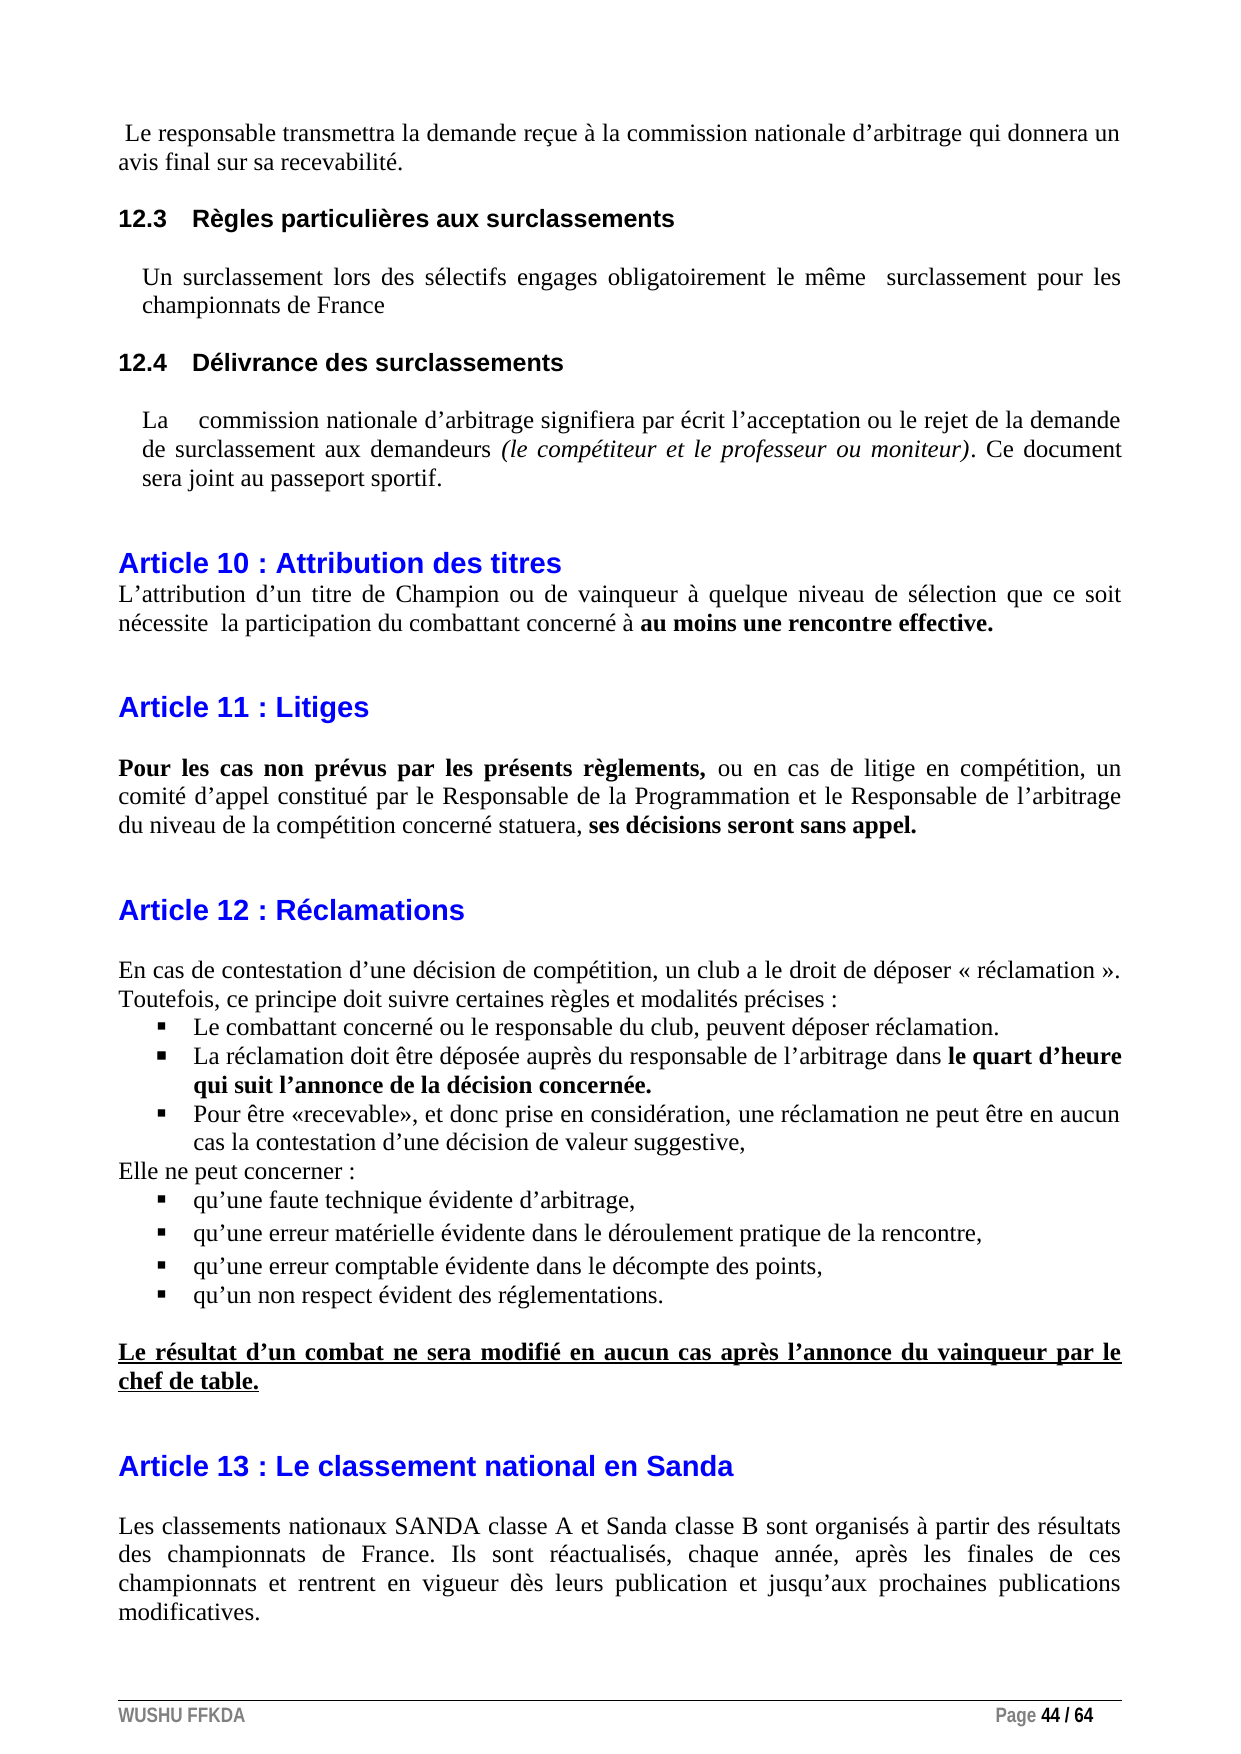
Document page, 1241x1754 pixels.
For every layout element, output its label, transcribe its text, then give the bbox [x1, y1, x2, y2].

text Le responsable transmettra la demande reçue à la commission nationale d’arbitrage qui donnera un avis final sur sa recevabilité. [118, 118, 1122, 176]
list Délivrance des surclassements [118, 348, 1122, 377]
text Elle ne peut concerner : [118, 1156, 1122, 1185]
text Article 11 : Litiges [118, 690, 1122, 724]
text Article 12 : Réclamations [118, 893, 1122, 926]
list Règles particulières aux surclassements [118, 204, 1122, 233]
text L’attribution d’un titre de Champion ou de vainqueur à quelque niveau de sélection que ce soit nécessite la participation du combattant concerné à au moins une rencontre effective. [118, 579, 1122, 637]
list La réclamation doit être déposée auprès du responsable de l’arbitrage dans le quart d’heure qui suit l’annonce de la décision concernée. [156, 1041, 1122, 1099]
text En cas de contestation d’une décision de compétition, un club a le droit de déposer « réclamation ». Toutefois, ce principe doit suivre certaines règles et modalités précises : [118, 955, 1122, 1012]
list Le combattant concerné ou le responsable du club, peuvent déposer réclamation. [156, 1012, 1122, 1041]
text Pour les cas non prévus par les présents règlements, ou en cas de litige en compétition, un comité d’appel constitué par le Responsable de la Programmation et le Responsable de l’arbitrage du niveau de la compétition concerné statuera, ses décisions seront sans appel. [118, 753, 1122, 839]
text Les classements nationaux SANDA classe A et Sanda classe B sont organisés à partir des résultats des championnats de France. Ils sont réactualisés, chaque année, après les finales de ces championnats et rentrent en vigueur dès leurs publication et jusqu’aux prochaines publications modificatives. [118, 1511, 1122, 1626]
text Article 13 : Le classement national en Sanda [118, 1448, 1122, 1482]
list qu’une faute technique évidente d’arbitrage, [156, 1185, 1122, 1214]
list qu’un non respect évident des réglementations. [156, 1280, 1122, 1308]
list Pour être «recevable», et donc prise en considération, une réclamation ne peut être en aucun cas la contestation d’une décision de valeur suggestive, [156, 1099, 1122, 1156]
text Le résultat d’un combat ne sera modifié en aucun cas après l’annonce du vainqueur par le chef de table. [118, 1337, 1122, 1362]
list qu’une erreur matérielle évidente dans le déroulement pratique de la rencontre, [156, 1218, 1122, 1247]
list qu’une erreur comptable évidente dans le décompte des points, [156, 1251, 1122, 1280]
text Un surclassement lors des sélectifs engages obligatoirement le même surclassement pour les championnats de France [142, 262, 1122, 319]
text Le résultat d’un combat ne sera modifié en aucun cas après l’annonce du vainqueur par le chef de table. [118, 1364, 1122, 1395]
text Article 10 : Attribution des titres [118, 546, 1122, 579]
text La commission nationale d’arbitrage signifiera par écrit l’acceptation ou le rejet de la demande de surclassement aux demandeurs (le compétiteur et le professeur ou moniteur). Ce document sera joint au passeport sportif. [142, 406, 1122, 492]
